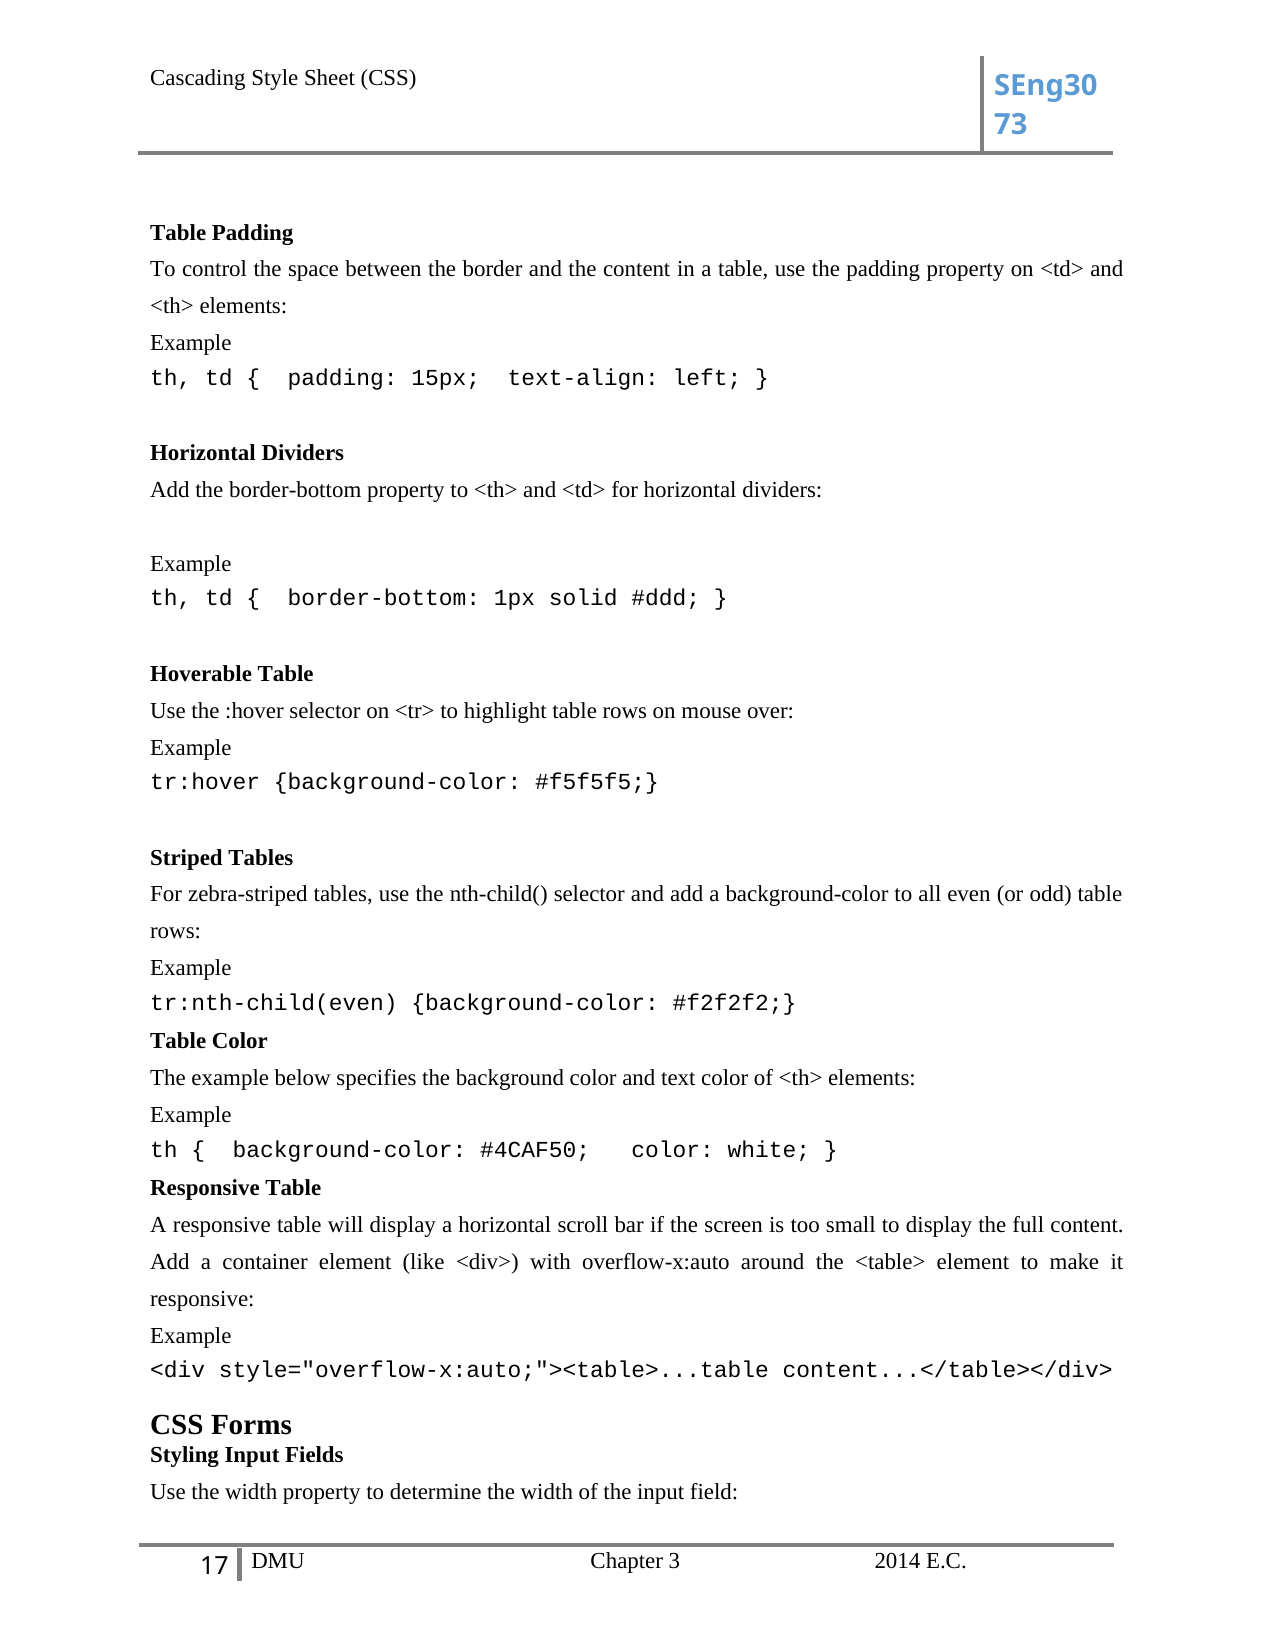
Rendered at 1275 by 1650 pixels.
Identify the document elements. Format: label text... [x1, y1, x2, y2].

text th, td { padding: 15px; text-align: left; } [150, 366, 1125, 392]
subtitle CSS Forms [150, 1407, 1125, 1441]
text A responsive table will display a horizontal scroll bar if the screen is too small to display the full content. Add a container element (like <div>) with overflow-x:auto around the <table> element to make it responsive: [150, 1211, 1125, 1311]
text Example [150, 1101, 1125, 1127]
text Example [150, 954, 1125, 981]
text Use the width property to determine the width of the input field: [150, 1478, 1125, 1504]
text To control the space between the border and the content in a table, use the padding property on <td> and <th> elements: [150, 255, 1125, 319]
text <div style="overflow-x:auto;"><table>...table content...</table></div> [150, 1358, 1125, 1384]
text Striped Tables [150, 843, 1125, 870]
text The example below specifies the background color and text color of <th> elements: [150, 1064, 1125, 1091]
text Hoverable Table [150, 660, 1125, 686]
text th, td { border-bottom: 1px solid #ddd; } [150, 587, 1125, 613]
text Example [150, 550, 1125, 576]
text For zebra-striped tables, use the nth-child() selector and add a background-color to all even (or odd) table rows: [150, 880, 1125, 944]
text Add the border-bottom property to <th> and <td> for horizontal dividers: [150, 476, 1125, 502]
text Example [150, 1322, 1125, 1348]
text Example [150, 733, 1125, 760]
text th { background-color: #4CAF50; color: white; } [150, 1138, 1125, 1164]
text Horizontal Dividers [150, 439, 1125, 466]
text tr:hover {background-color: #f5f5f5;} [150, 770, 1125, 796]
text Table Color [150, 1027, 1125, 1054]
text tr:nth-child(even) {background-color: #f2f2f2;} [150, 991, 1125, 1017]
text Use the :hover selector on <tr> to highlight table rows on mouse over: [150, 697, 1125, 723]
text Responsive Table [150, 1174, 1125, 1201]
text Example [150, 329, 1125, 356]
text Table Padding [150, 218, 1125, 245]
text Styling Input Fields [150, 1441, 1125, 1467]
